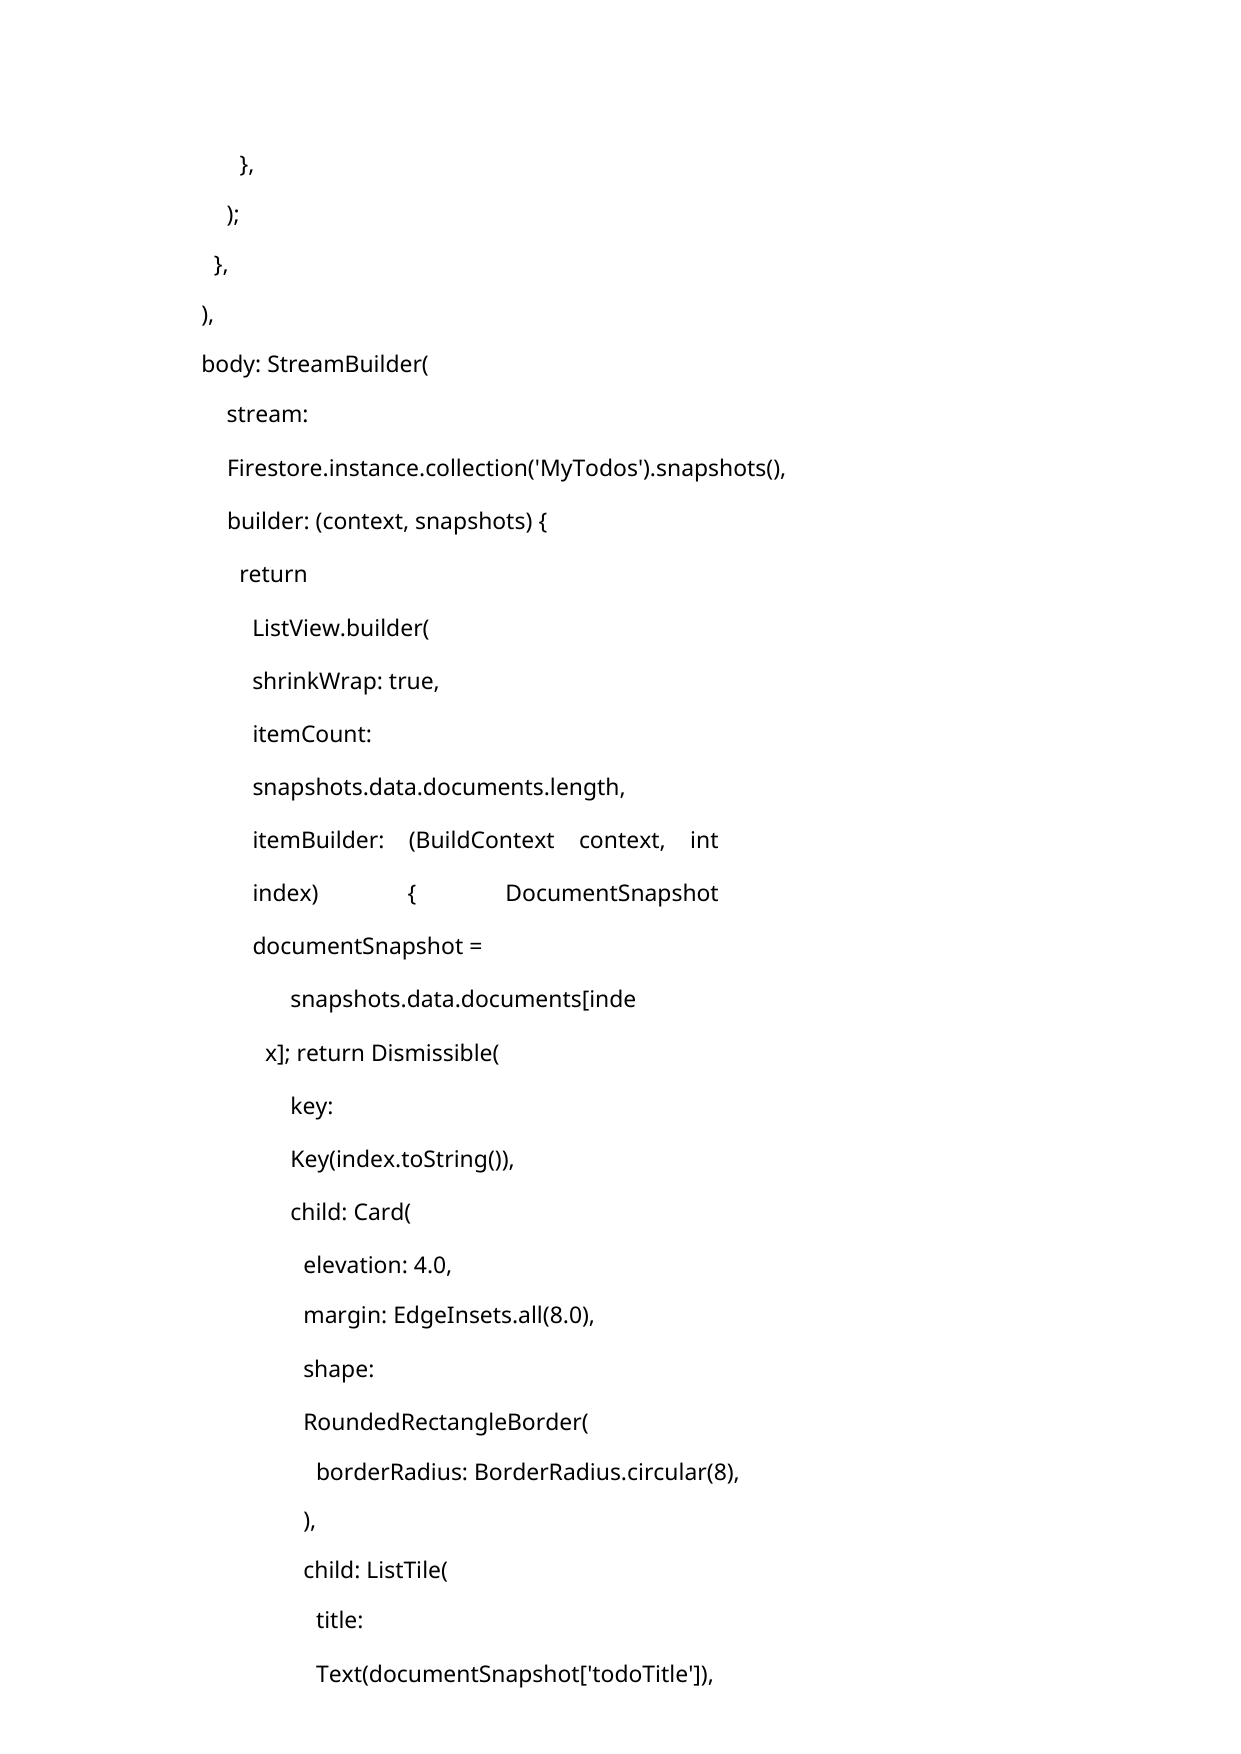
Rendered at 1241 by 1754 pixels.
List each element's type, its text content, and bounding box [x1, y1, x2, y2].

text snapshots.data.documents[index]; return Dismissible( [265, 983, 638, 1068]
text margin: EdgeInsets.all(8.0), shape: RoundedRectangleBorder( [303, 1299, 651, 1437]
text }, [239, 148, 1201, 179]
text ); [226, 198, 1201, 229]
text elevation: 4.0, [303, 1249, 1201, 1280]
text itemCount: snapshots.data.documents.length, itemBuilder: (BuildContext context, int index) { DocumentSnapshot documentSnapshot = [252, 718, 718, 962]
text stream: Firestore.instance.collection('MyTodos').snapshots(), builder: (context, snapshots) { [226, 398, 844, 536]
text ), [303, 1504, 1201, 1535]
text borderRadius: BorderRadius.circular(8), [316, 1459, 1201, 1485]
text return ListView.builder( shrinkWrap: true, [239, 558, 473, 696]
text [316, 1604, 739, 1689]
text body: StreamBuilder( [201, 348, 1201, 379]
text key: Key(index.toString()), child: Card( [290, 1090, 557, 1227]
text }, [214, 248, 1201, 279]
text ), [201, 298, 1201, 329]
text child: ListTile( [303, 1554, 1201, 1585]
